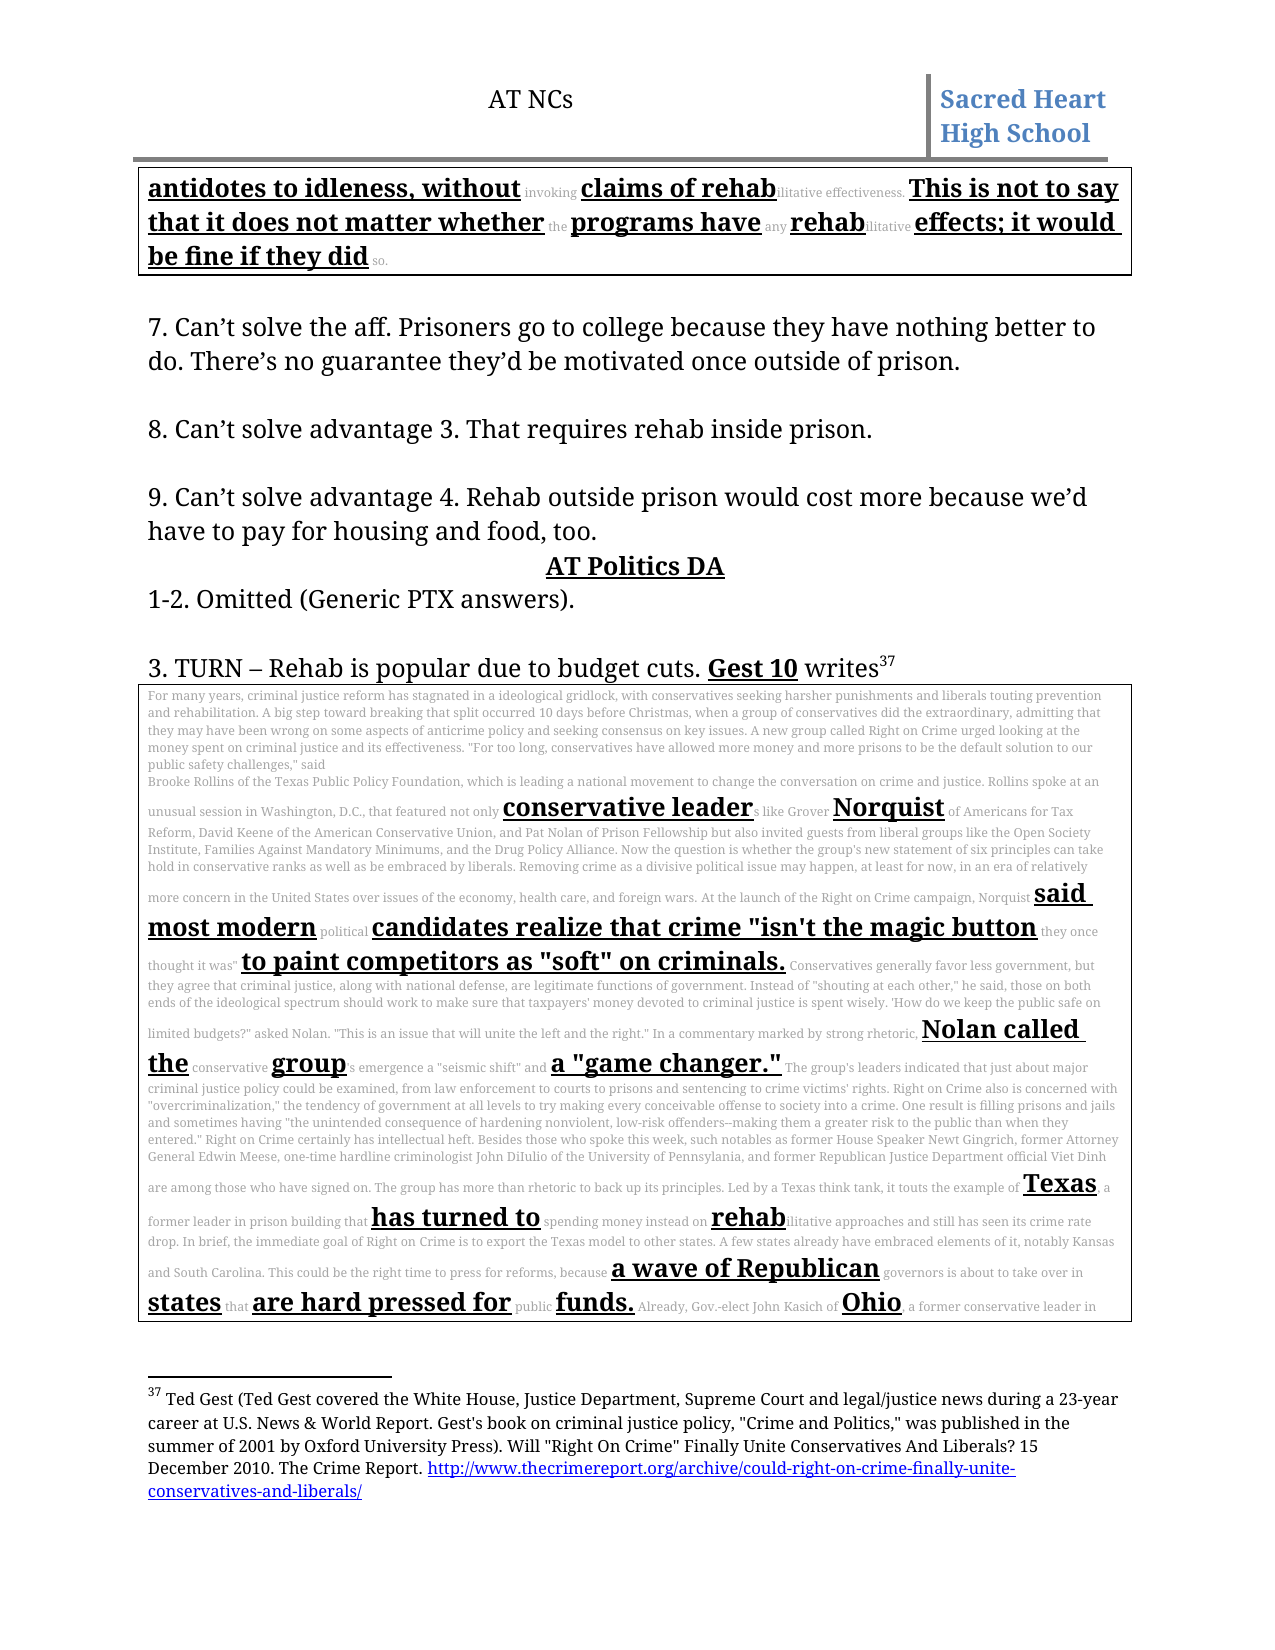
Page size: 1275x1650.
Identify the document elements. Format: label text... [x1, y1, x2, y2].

text 8. Can’t solve advantage 3. That requires rehab inside prison. [148, 412, 1122, 446]
text 9. Can’t solve advantage 4. Rehab outside prison would cost more because we’d have to pay for housing and food, too. [148, 480, 1122, 548]
text 1-2. Omitted (Generic PTX answers). [148, 582, 1122, 616]
text 7. Can’t solve the aff. Prisoners go to college because they have nothing better to do. There’s no guarantee they’d be motivated once outside of prison. [148, 310, 1122, 378]
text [139, 168, 1131, 274]
subtitle AT Politics DA [148, 548, 1122, 582]
text 3. TURN – Rehab is popular due to budget cuts. Gest 10 writes [148, 650, 1122, 684]
